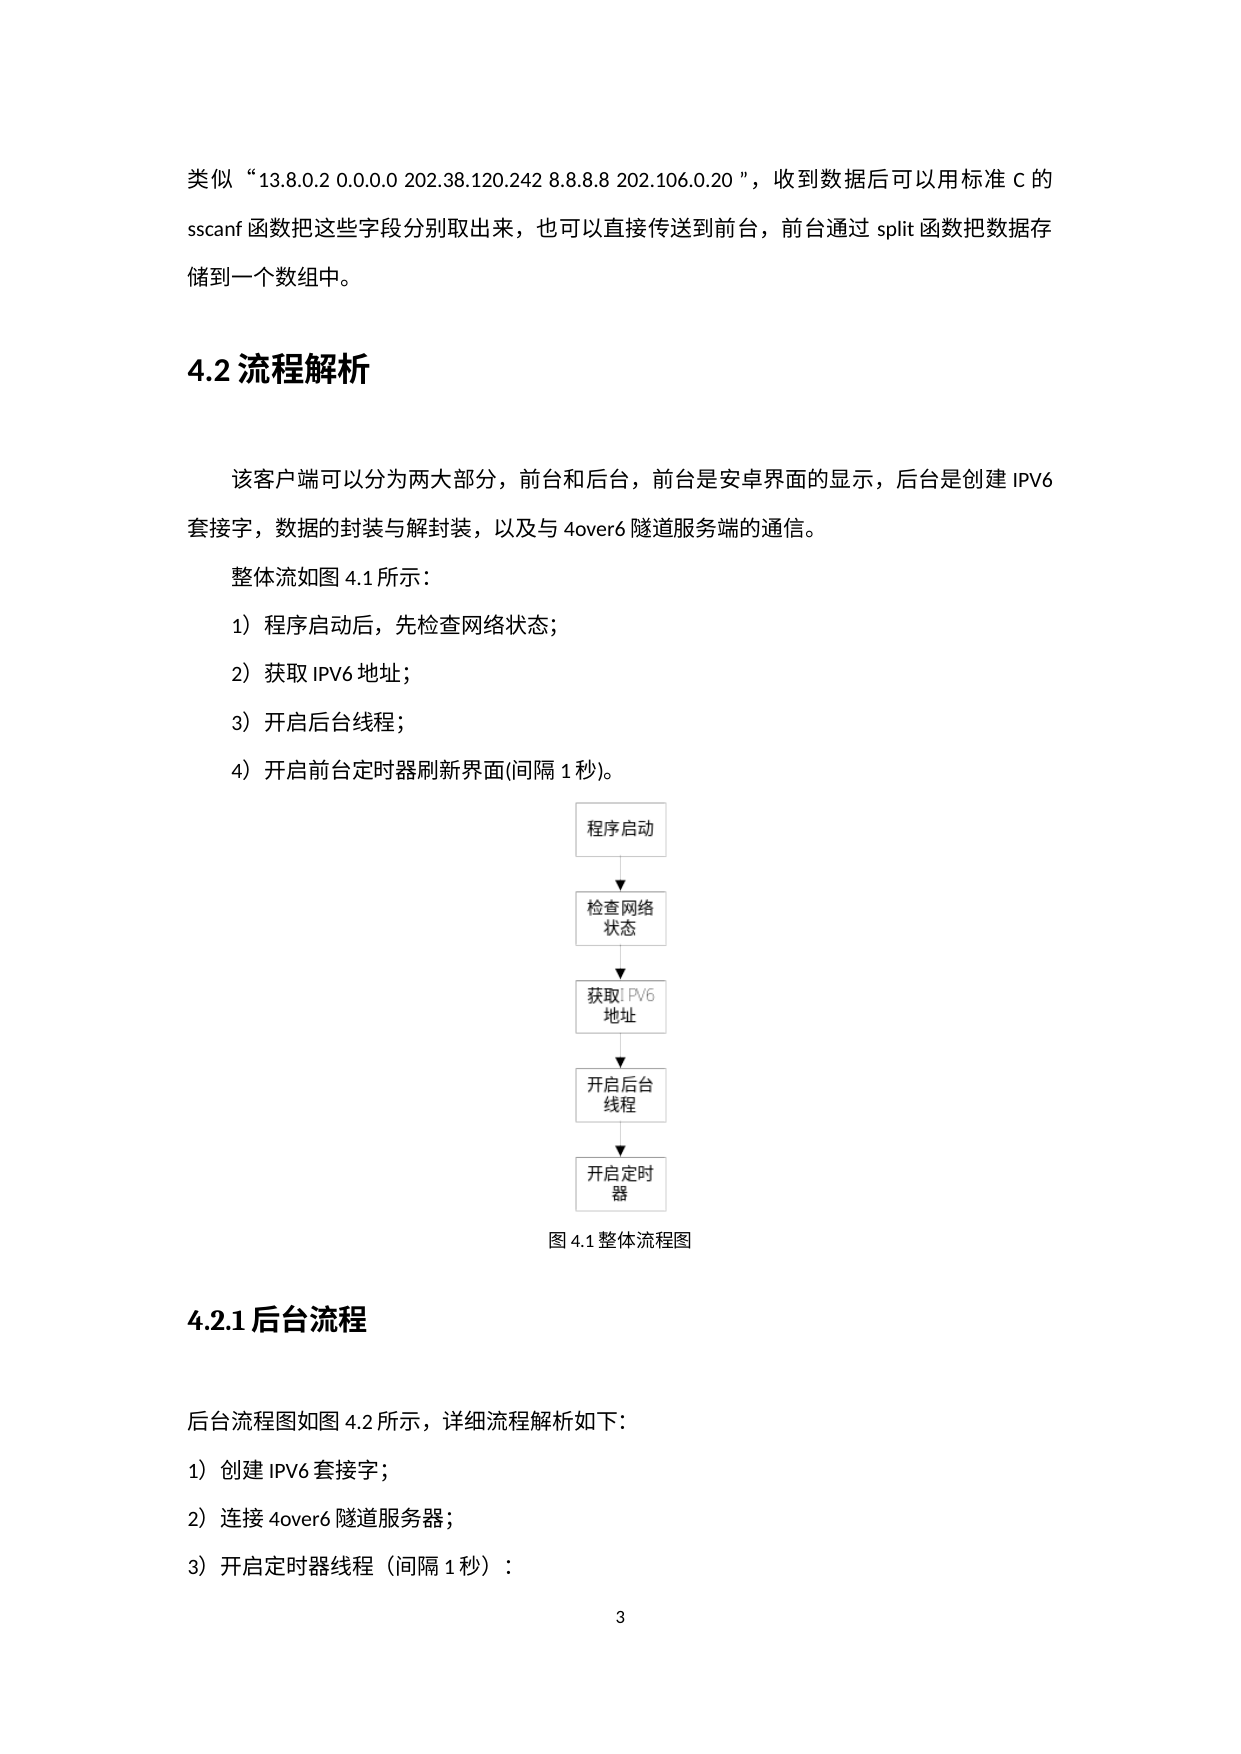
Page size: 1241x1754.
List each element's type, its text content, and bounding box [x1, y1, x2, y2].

text 后台流程图如图4.2所示，详细流程解析如下： [187, 1404, 1053, 1436]
text 2）连接4over6隧道服务器； [187, 1501, 1053, 1533]
text 整体流如图4.1所示： [187, 559, 1053, 592]
subtitle 4.2.1后台流程 [187, 1285, 1053, 1350]
text 该客户端可以分为两大部分，前台和后台，前台是安卓界面的显示，后台是创建IPV6套接字，数据的封装与解封装，以及与4over6隧道服务端的通信。 [187, 462, 1053, 543]
text 2）获取IPV6地址； [187, 656, 1053, 688]
text 1）创建IPV6套接字； [187, 1452, 1053, 1485]
text 3）开启后台线程； [187, 704, 1053, 737]
text 4）开启前台定时器刷新界面(间隔1秒)。 [187, 752, 1053, 785]
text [187, 162, 1053, 292]
subtitle 4.2 流程解析 [187, 335, 1053, 400]
text 图4.1 整体流程图 [187, 1223, 1053, 1256]
text 1）程序启动后，先检查网络状态； [187, 607, 1053, 640]
text 3）开启定时器线程（间隔1秒）： [187, 1549, 1053, 1581]
